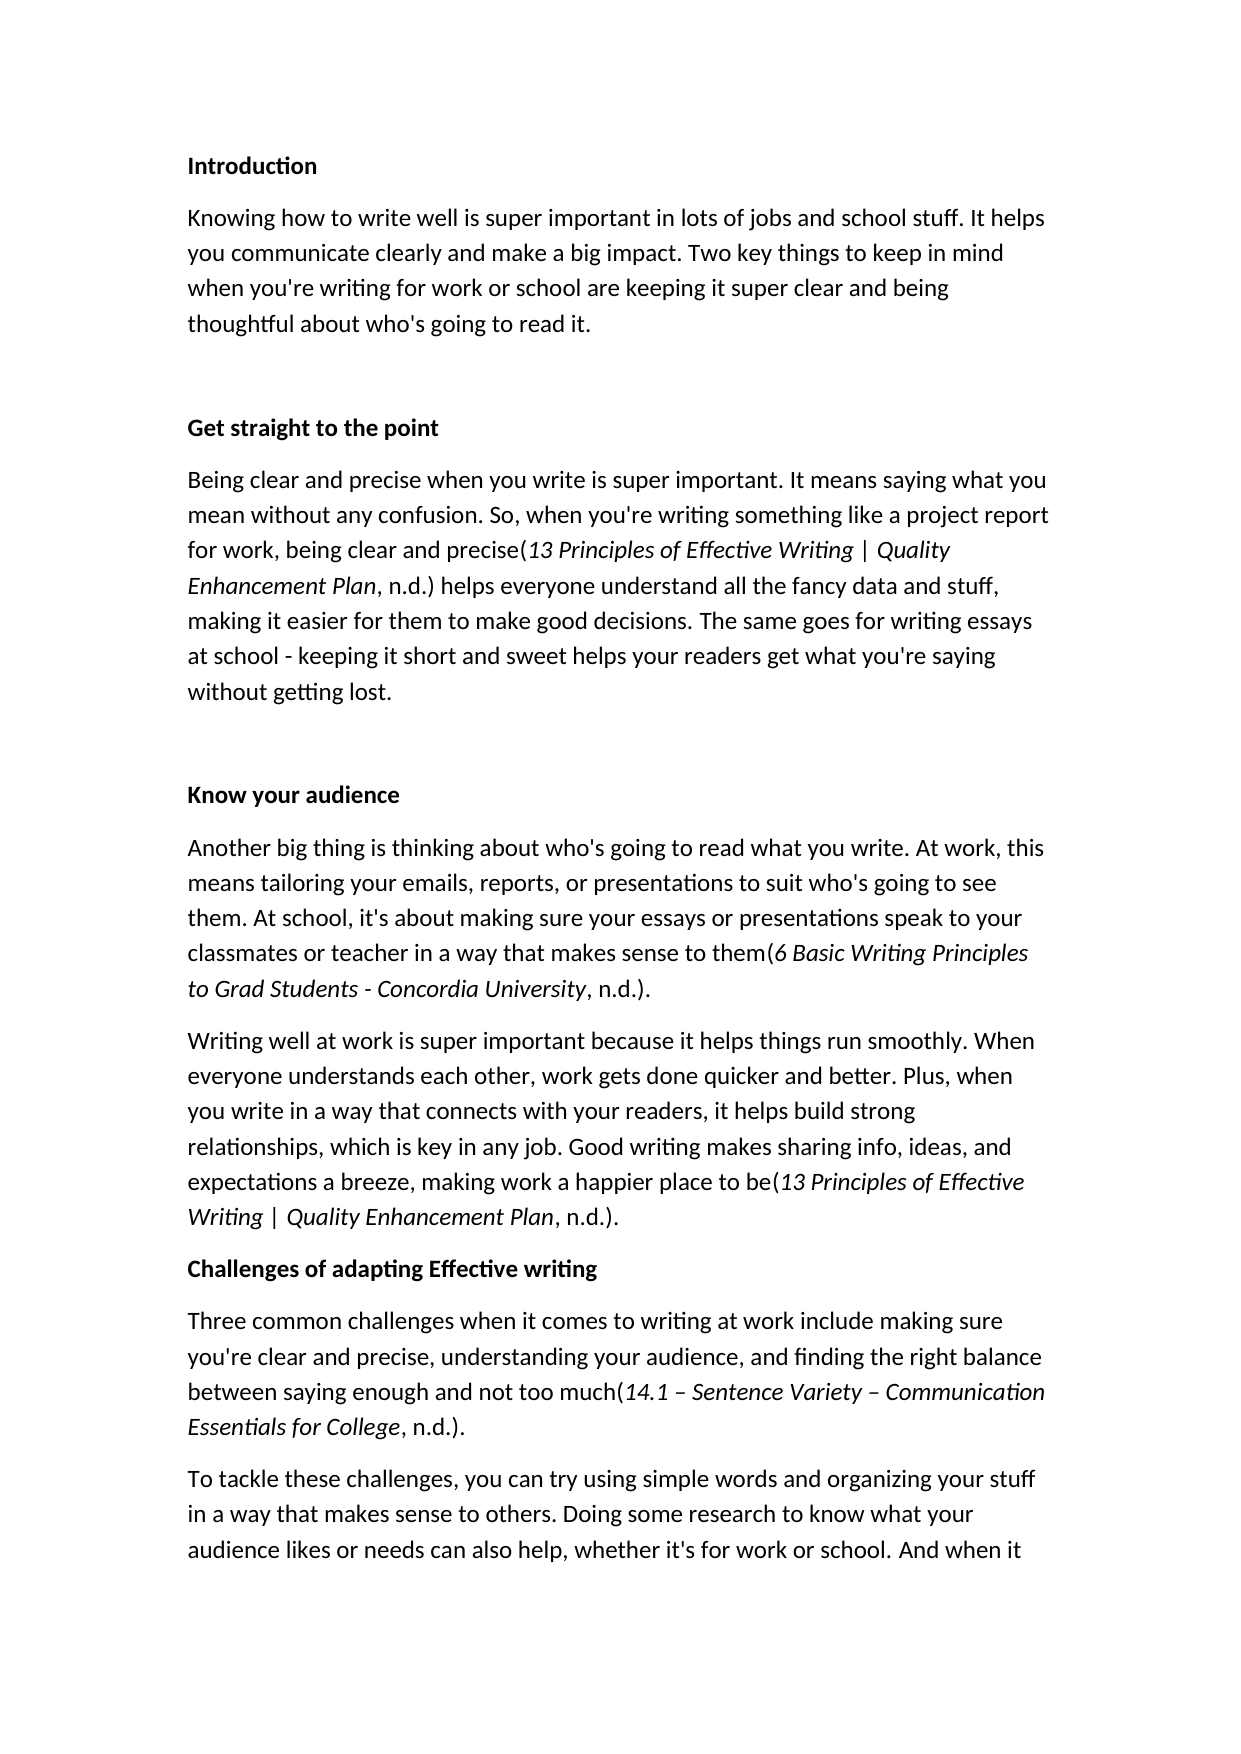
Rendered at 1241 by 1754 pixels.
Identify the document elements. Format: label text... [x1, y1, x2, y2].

text Know your audience [187, 780, 1053, 810]
text Being clear and precise when you write is super important. It means saying what you mean without any confusion. So, when you're writing something like a project report for work, being clear and precise helps everyone understand all the fancy data and stuff, making it easier for them to make good decisions. The same goes for writing essays at school - keeping it short and sweet helps your readers get what you're saying without getting lost. [187, 464, 1053, 706]
text Get straight to the point [187, 412, 1053, 442]
text Another big thing is thinking about who's going to read what you write. At work, this means tailoring your emails, reports, or presentations to suit who's going to see them. At school, it's about making sure your essays or presentations speak to your classmates or teacher in a way that makes sense to them. [187, 832, 1053, 1003]
text Challenges of adapting Effective writing [187, 1253, 1053, 1284]
text Three common challenges when it comes to writing at work include making sure you're clear and precise, understanding your audience, and finding the right balance between saying enough and not too much. [187, 1305, 1053, 1442]
text Writing well at work is super important because it helps things run smoothly. When everyone understands each other, work gets done quicker and better. Plus, when you write in a way that connects with your readers, it helps build strong relationships, which is key in any job. Good writing makes sharing info, ideas, and expectations a breeze, making work a happier place to be. [187, 1025, 1053, 1232]
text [187, 1463, 1053, 1564]
text Introduction [187, 150, 1053, 181]
text Knowing how to write well is super important in lots of jobs and school stuff. It helps you communicate clearly and make a big impact. Two key things to keep in mind when you're writing for work or school are keeping it super clear and being thoughtful about who's going to read it. [187, 202, 1053, 338]
